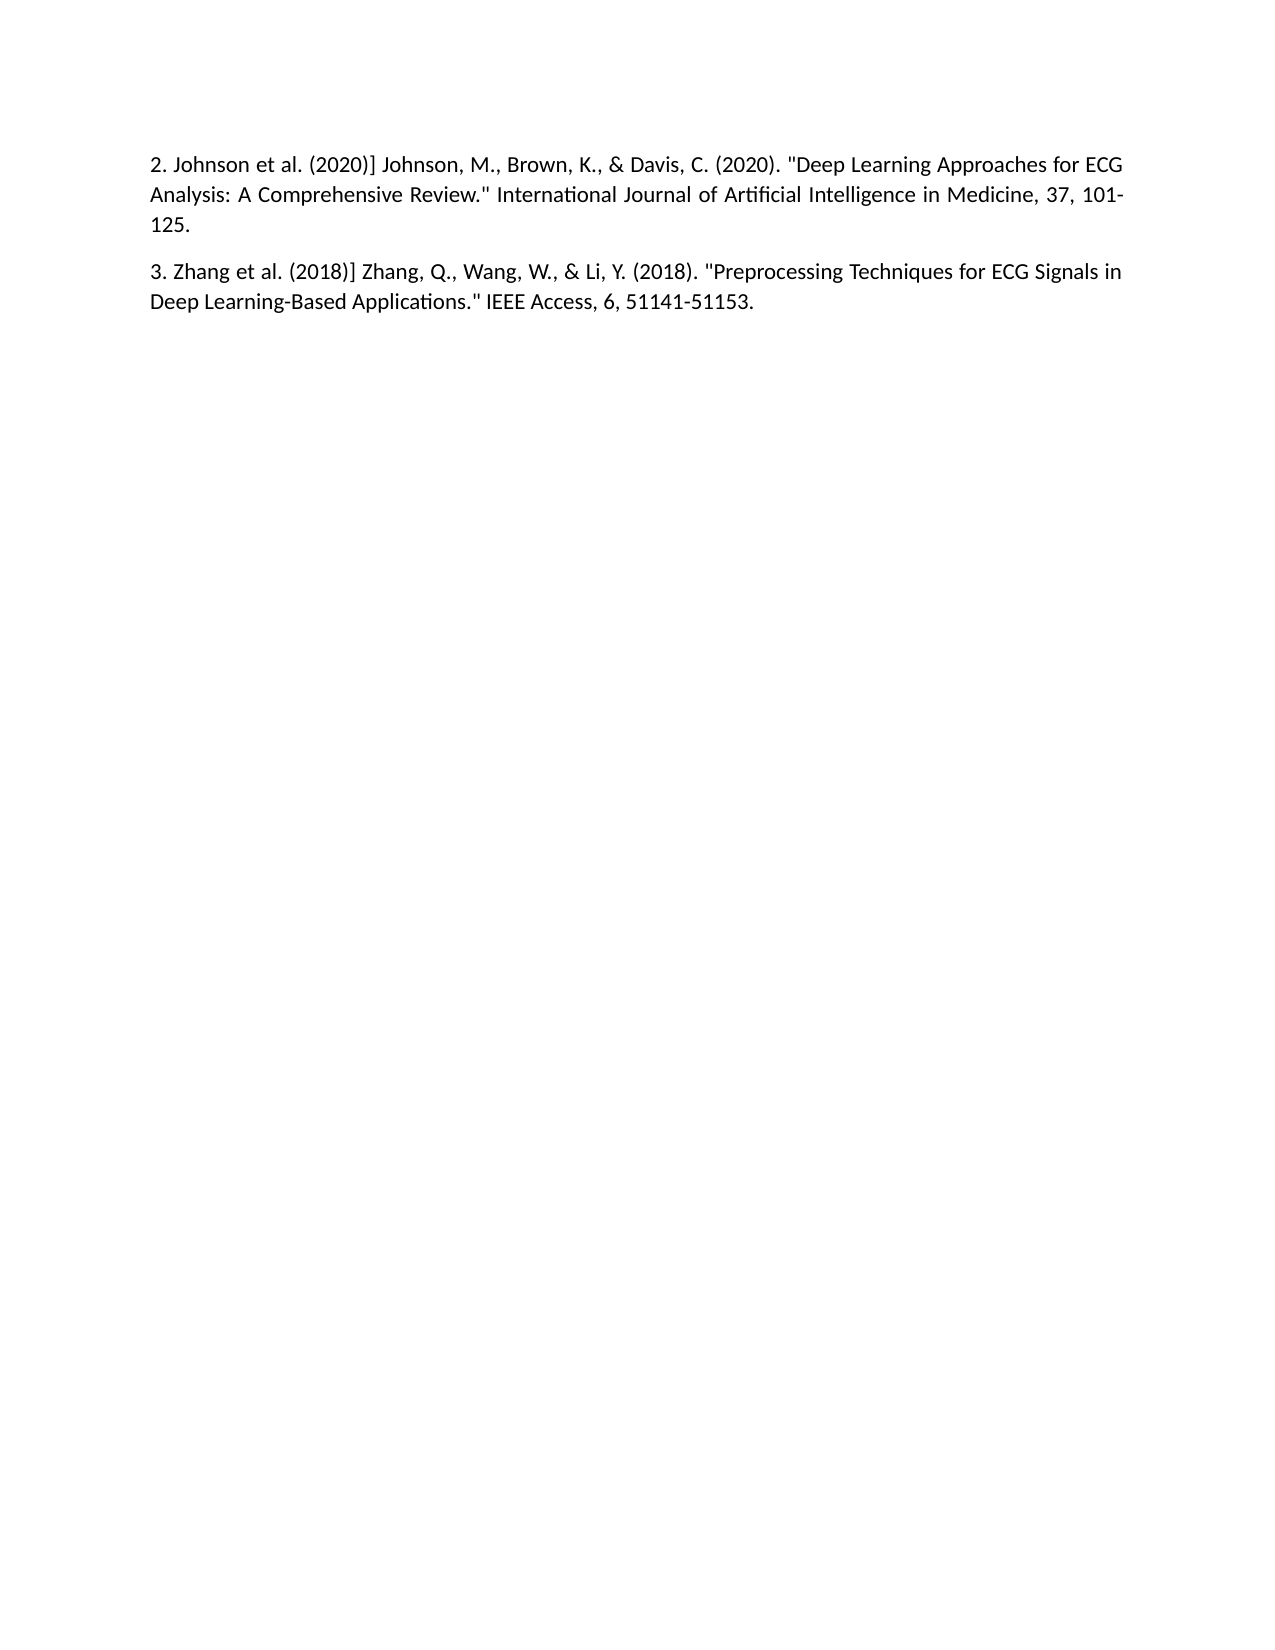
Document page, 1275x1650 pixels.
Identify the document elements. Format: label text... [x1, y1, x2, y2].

text 2. Johnson et al. (2020)] Johnson, M., Brown, K., & Davis, C. (2020). "Deep Learning Approaches for ECG Analysis: A Comprehensive Review." International Journal of Artificial Intelligence in Medicine, 37, 101-125. [150, 150, 1125, 238]
text 3. Zhang et al. (2018)] Zhang, Q., Wang, W., & Li, Y. (2018). "Preprocessing Techniques for ECG Signals in Deep Learning-Based Applications." IEEE Access, 6, 51141-51153. [150, 257, 1125, 316]
